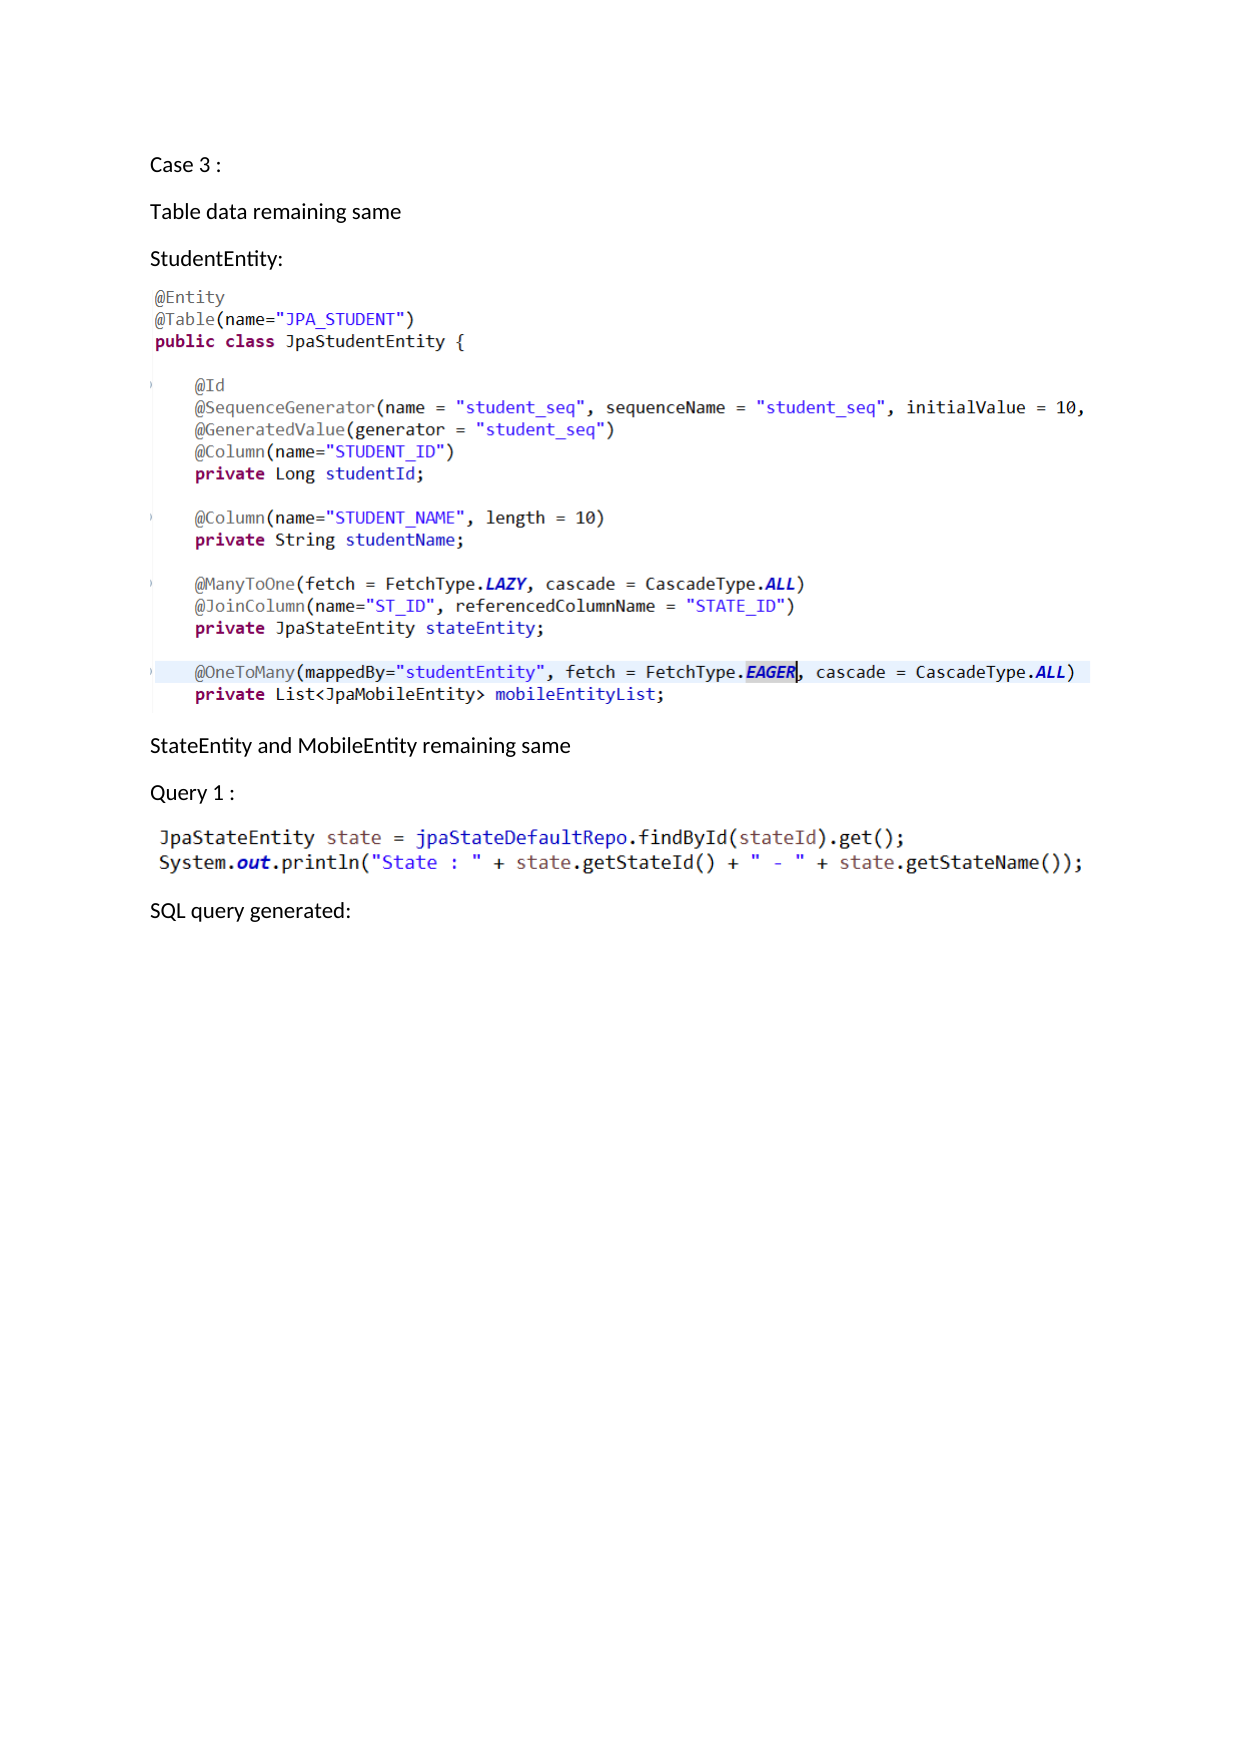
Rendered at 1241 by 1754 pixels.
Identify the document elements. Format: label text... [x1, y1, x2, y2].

text Query 1 : [150, 778, 1090, 806]
picture [150, 825, 1091, 878]
text StateEntity and MobileEntity remaining same [150, 732, 1090, 759]
text SQL query generated: [150, 897, 1090, 924]
picture [150, 290, 1091, 713]
text StudentEntity: [150, 244, 1090, 272]
text Case 3 : [150, 150, 1090, 178]
text Table data remaining same [150, 197, 1090, 225]
